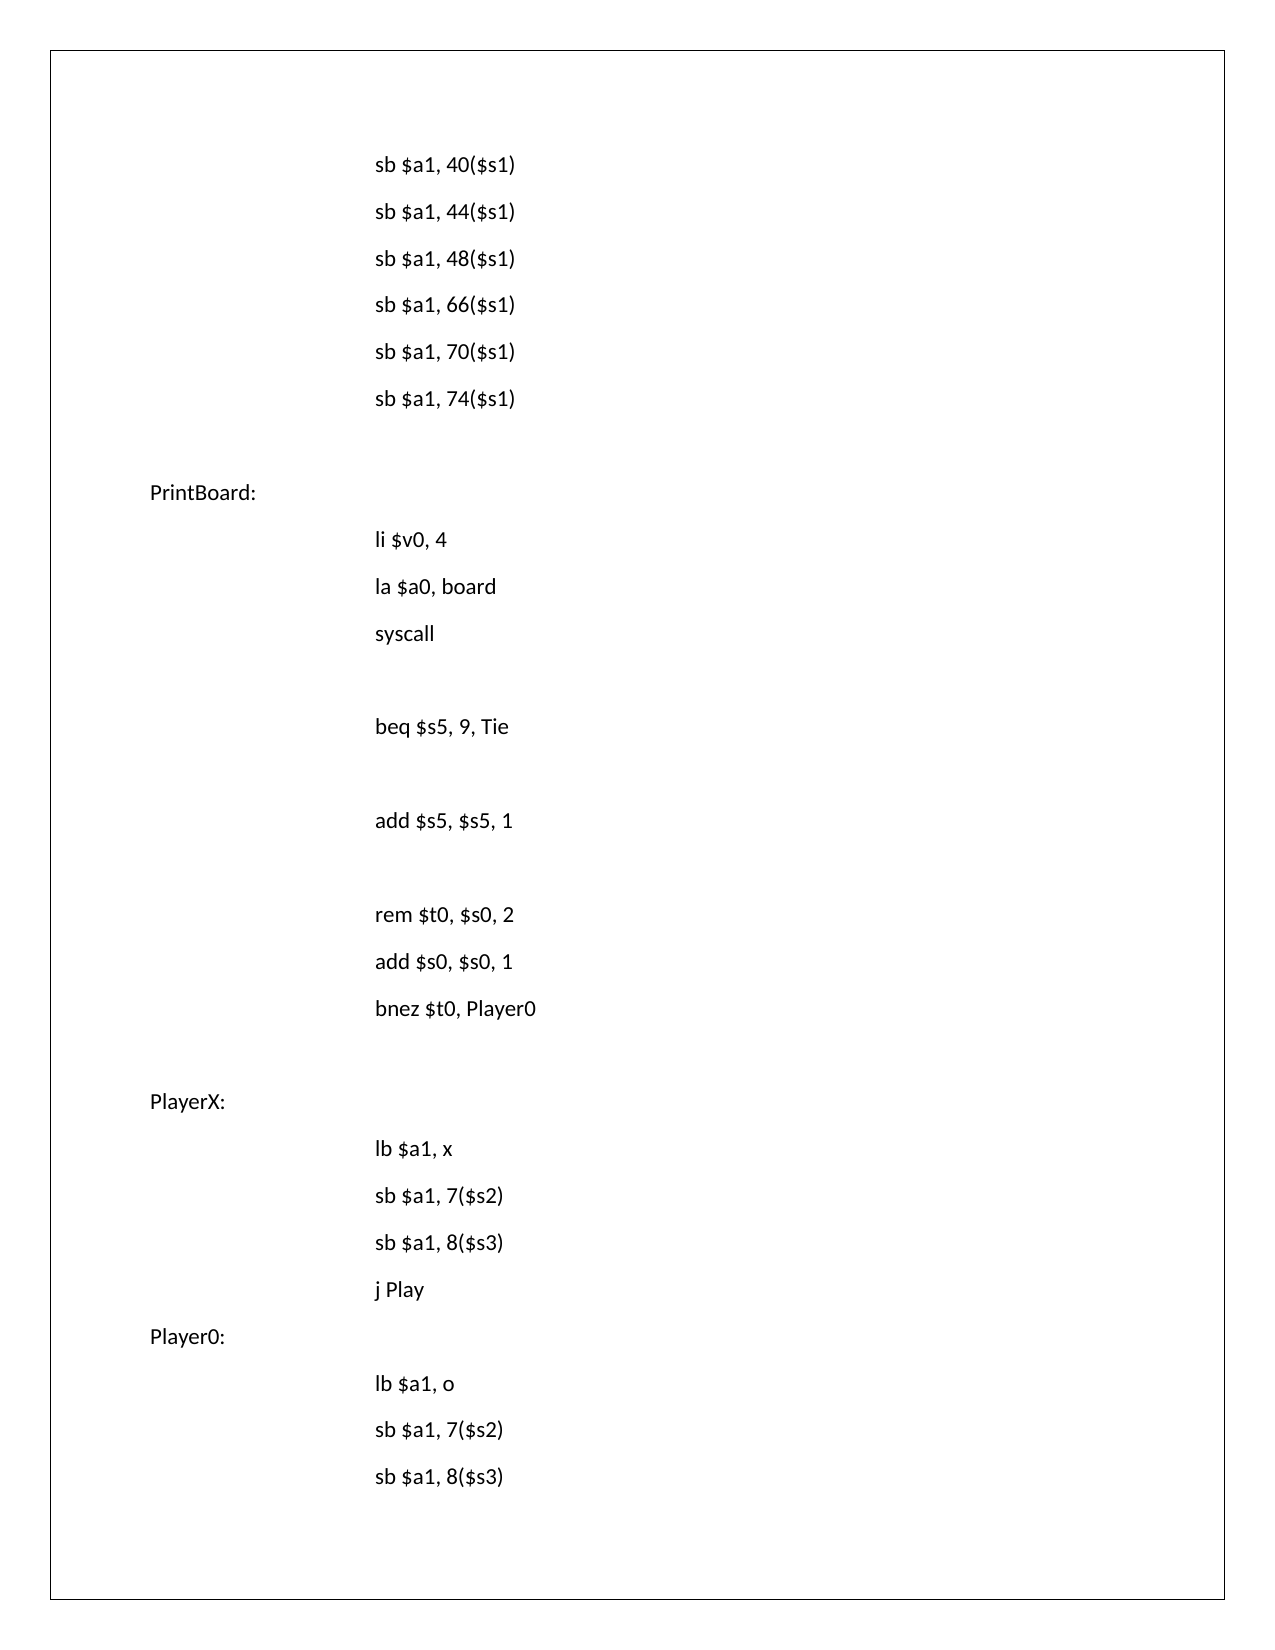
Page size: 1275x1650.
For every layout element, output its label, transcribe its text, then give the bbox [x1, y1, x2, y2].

text Player0: [150, 1322, 1125, 1350]
text lb $a1, o [150, 1369, 1125, 1397]
text bnez $t0, Player0 [150, 994, 1125, 1022]
text li $v0, 4 [150, 525, 1125, 553]
text PrintBoard: [150, 478, 1125, 506]
text syscall [150, 619, 1125, 647]
text sb $a1, 74($s1) [150, 384, 1125, 412]
text la $a0, board [150, 572, 1125, 600]
text sb $a1, 40($s1) [150, 150, 1125, 178]
text rem $t0, $s0, 2 [150, 900, 1125, 928]
text sb $a1, 66($s1) [150, 291, 1125, 319]
text sb $a1, 48($s1) [150, 244, 1125, 272]
text lb $a1, x [150, 1134, 1125, 1162]
text PlayerX: [150, 1087, 1125, 1116]
text sb $a1, 70($s1) [150, 337, 1125, 366]
text sb $a1, 7($s2) [150, 1181, 1125, 1209]
text add $s0, $s0, 1 [150, 947, 1125, 975]
text sb $a1, 8($s3) [150, 1228, 1125, 1256]
text add $s5, $s5, 1 [150, 806, 1125, 834]
text sb $a1, 8($s3) [150, 1462, 1125, 1491]
text sb $a1, 7($s2) [150, 1416, 1125, 1444]
text beq $s5, 9, Tie [150, 712, 1125, 741]
text sb $a1, 44($s1) [150, 197, 1125, 225]
text j Play [150, 1275, 1125, 1303]
